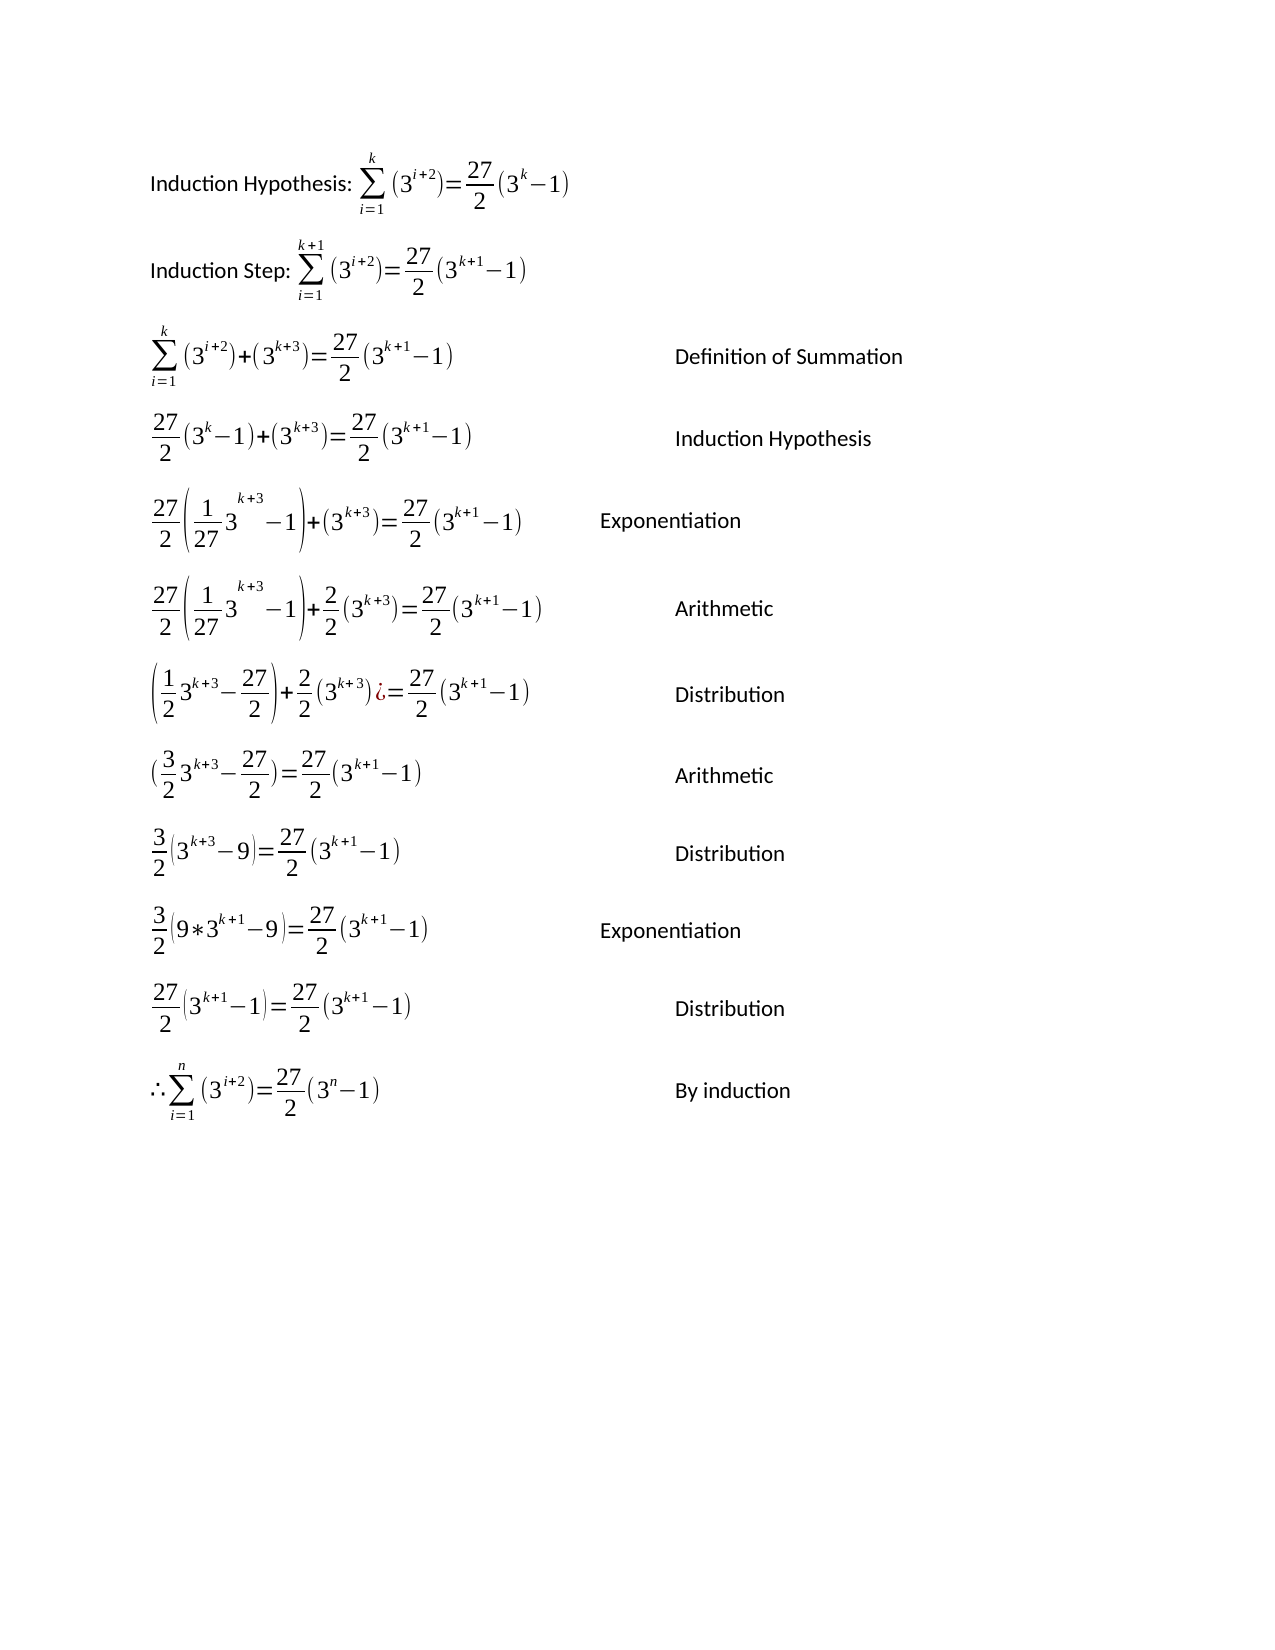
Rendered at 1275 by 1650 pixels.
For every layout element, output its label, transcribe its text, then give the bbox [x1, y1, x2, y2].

text Definition of Summation [150, 322, 1125, 389]
text Induction Hypothesis: [150, 150, 1125, 217]
text Distribution [150, 823, 1125, 882]
text Distribution [150, 662, 1125, 727]
text By induction [150, 1057, 1125, 1124]
text Arithmetic [150, 574, 1125, 643]
text Exponentiation [150, 901, 1125, 960]
text Induction Step: [150, 236, 1125, 303]
text Exponentiation [150, 486, 1125, 555]
text Induction Hypothesis [150, 408, 1125, 467]
text Arithmetic [150, 746, 1125, 804]
text Distribution [150, 979, 1125, 1038]
